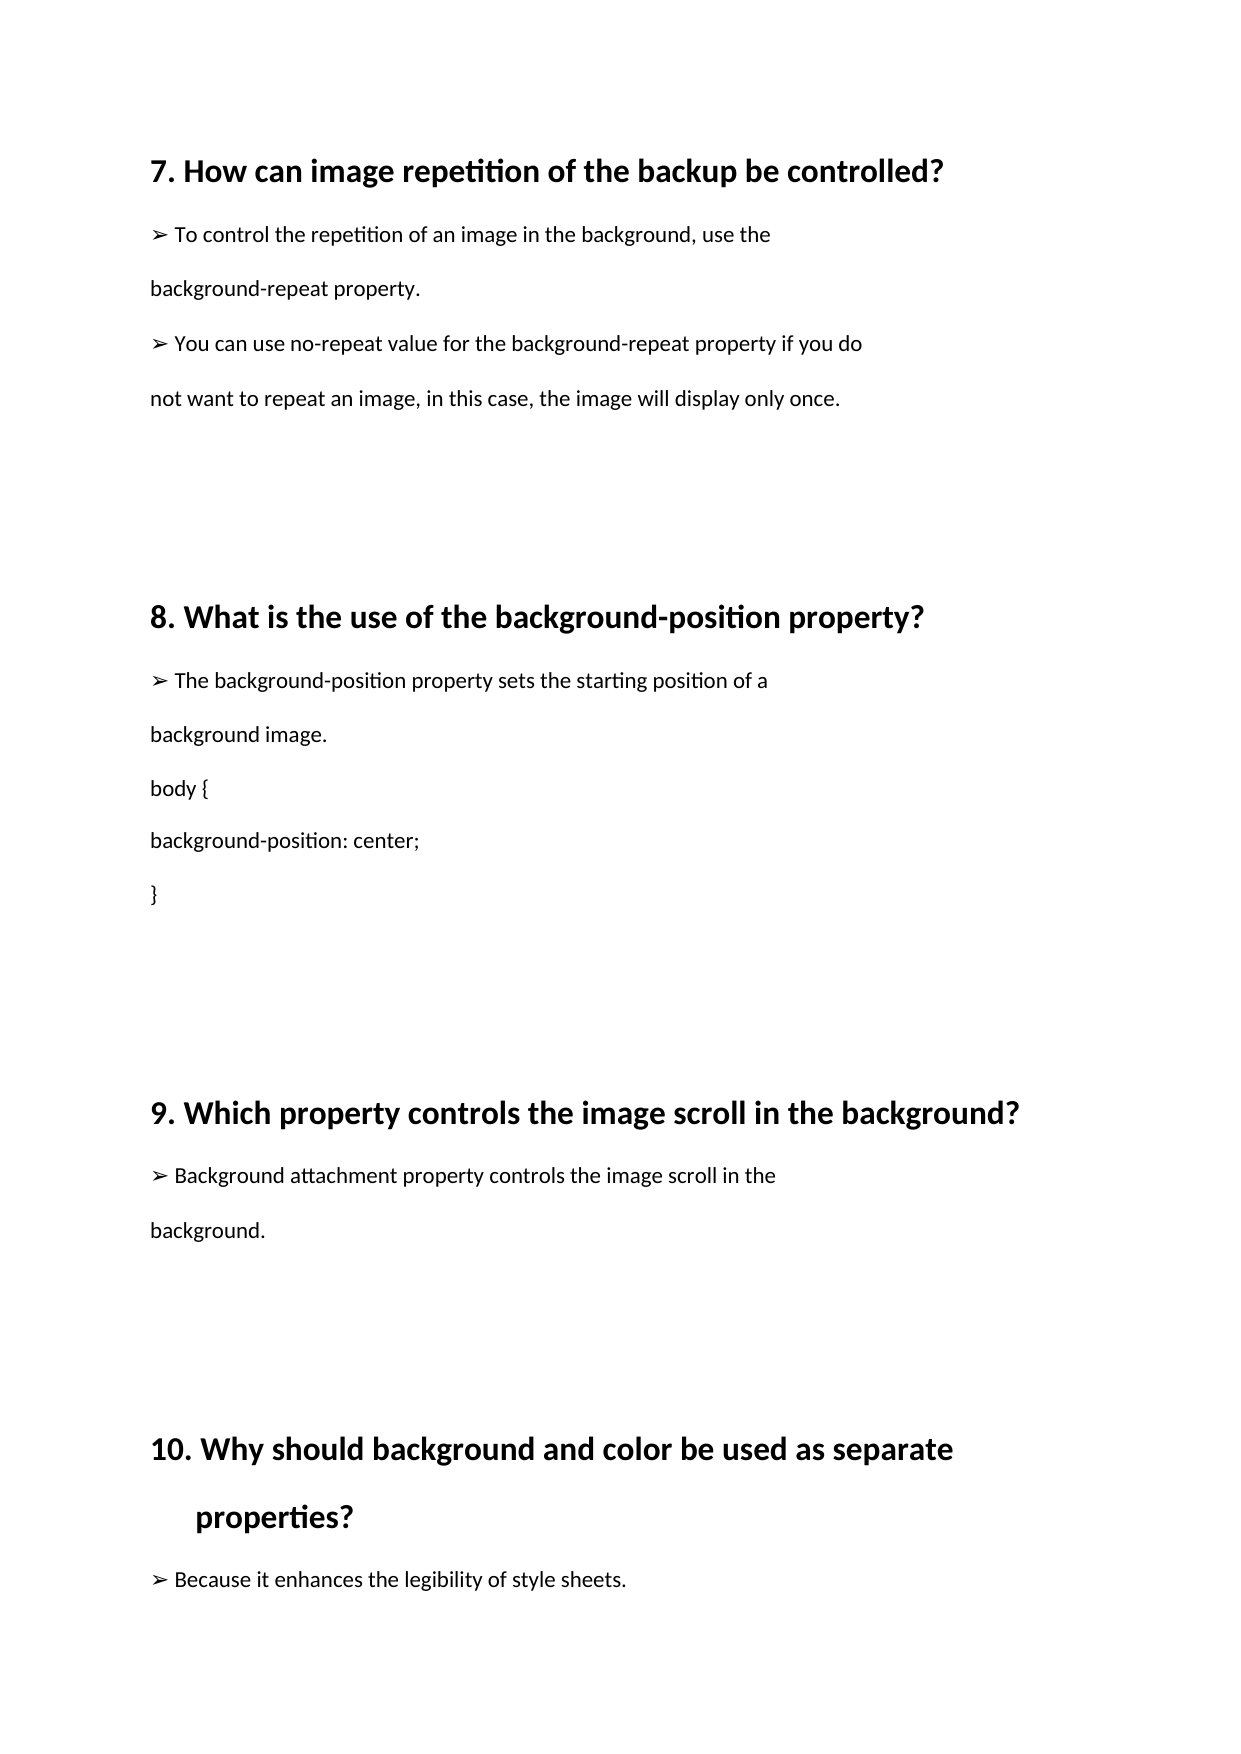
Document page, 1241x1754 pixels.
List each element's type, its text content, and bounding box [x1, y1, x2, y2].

text 8. What is the use of the background-position property? [150, 596, 1090, 637]
text ➢ Because it enhances the legibility of style sheets. [150, 1563, 1090, 1595]
text ➢ The background-position property sets the starting position of a [150, 664, 1090, 695]
text not want to repeat an image, in this case, the image will display only once. [150, 384, 1090, 412]
text background-repeat property. [150, 274, 1090, 302]
text background image. [150, 721, 1090, 749]
text 7. How can image repetition of the backup be controlled? [150, 150, 1090, 191]
text properties? [150, 1496, 1090, 1537]
text background-position: center; [150, 827, 1090, 855]
text body { [150, 774, 1090, 802]
text background. [150, 1216, 1090, 1244]
text 9. Which property controls the image scroll in the background? [150, 1092, 1090, 1132]
text ➢ Background attachment property controls the image scroll in the [150, 1159, 1090, 1191]
text ➢ To control the repetition of an image in the background, use the [150, 218, 1090, 249]
text } [150, 880, 1090, 908]
text 10. Why should background and color be used as separate [150, 1428, 1090, 1469]
text ➢ You can use no-repeat value for the background-repeat property if you do [150, 327, 1090, 359]
